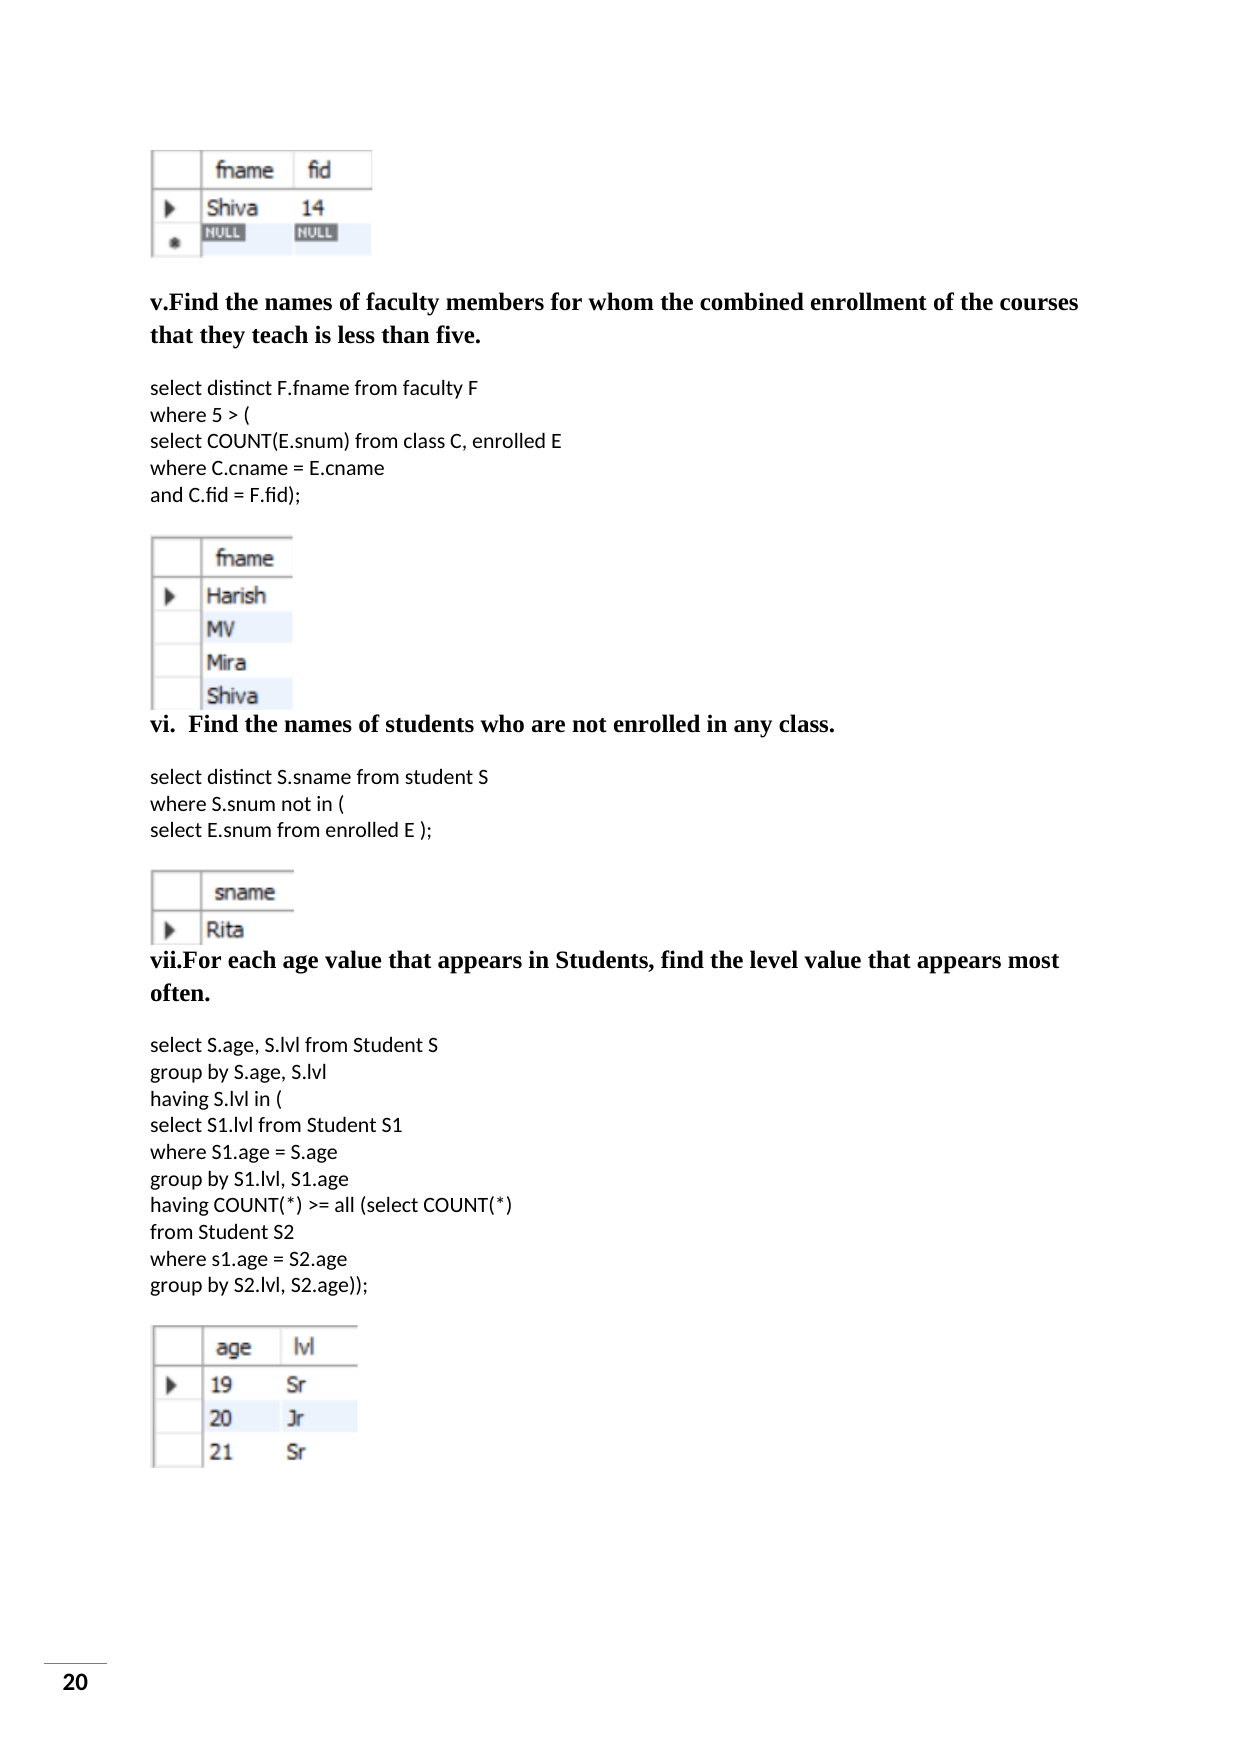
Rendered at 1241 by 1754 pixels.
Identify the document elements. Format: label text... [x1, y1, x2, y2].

picture [150, 869, 294, 945]
text group by S2.lvl, S2.age)); [150, 1272, 1090, 1298]
text where C.cname = E.cname [150, 454, 1090, 481]
picture [150, 150, 373, 258]
text where S1.age = S.age [150, 1138, 1090, 1165]
text having COUNT(*) >= all (select COUNT(*) [150, 1192, 1090, 1218]
text where 5 > ( [150, 401, 1090, 427]
text where S.snum not in ( [150, 790, 1090, 816]
text select E.snum from enrolled E ); [150, 816, 1090, 843]
text select distinct F.fname from faculty F [150, 374, 1090, 401]
text group by S1.lvl, S1.age [150, 1165, 1090, 1192]
text select S.age, S.lvl from Student S [150, 1032, 1090, 1058]
text having S.lvl in ( [150, 1085, 1090, 1112]
text select distinct S.sname from student S [150, 763, 1090, 790]
text and C.fid = F.fid); [150, 481, 1090, 507]
text group by S.age, S.lvl [150, 1058, 1090, 1085]
text vii.For each age value that appears in Students, find the level value that appears most often. [150, 945, 1090, 1006]
text where s1.age = S2.age [150, 1245, 1090, 1272]
picture [150, 1325, 358, 1468]
text select COUNT(E.snum) from class C, enrolled E [150, 427, 1090, 454]
text from Student S2 [150, 1218, 1090, 1245]
text v.Find the names of faculty members for whom the combined enrollment of the courses that they teach is less than five. [150, 287, 1090, 349]
picture [150, 534, 293, 710]
text select S1.lvl from Student S1 [150, 1112, 1090, 1138]
text vi. Find the names of students who are not enrolled in any class. [150, 709, 1090, 738]
